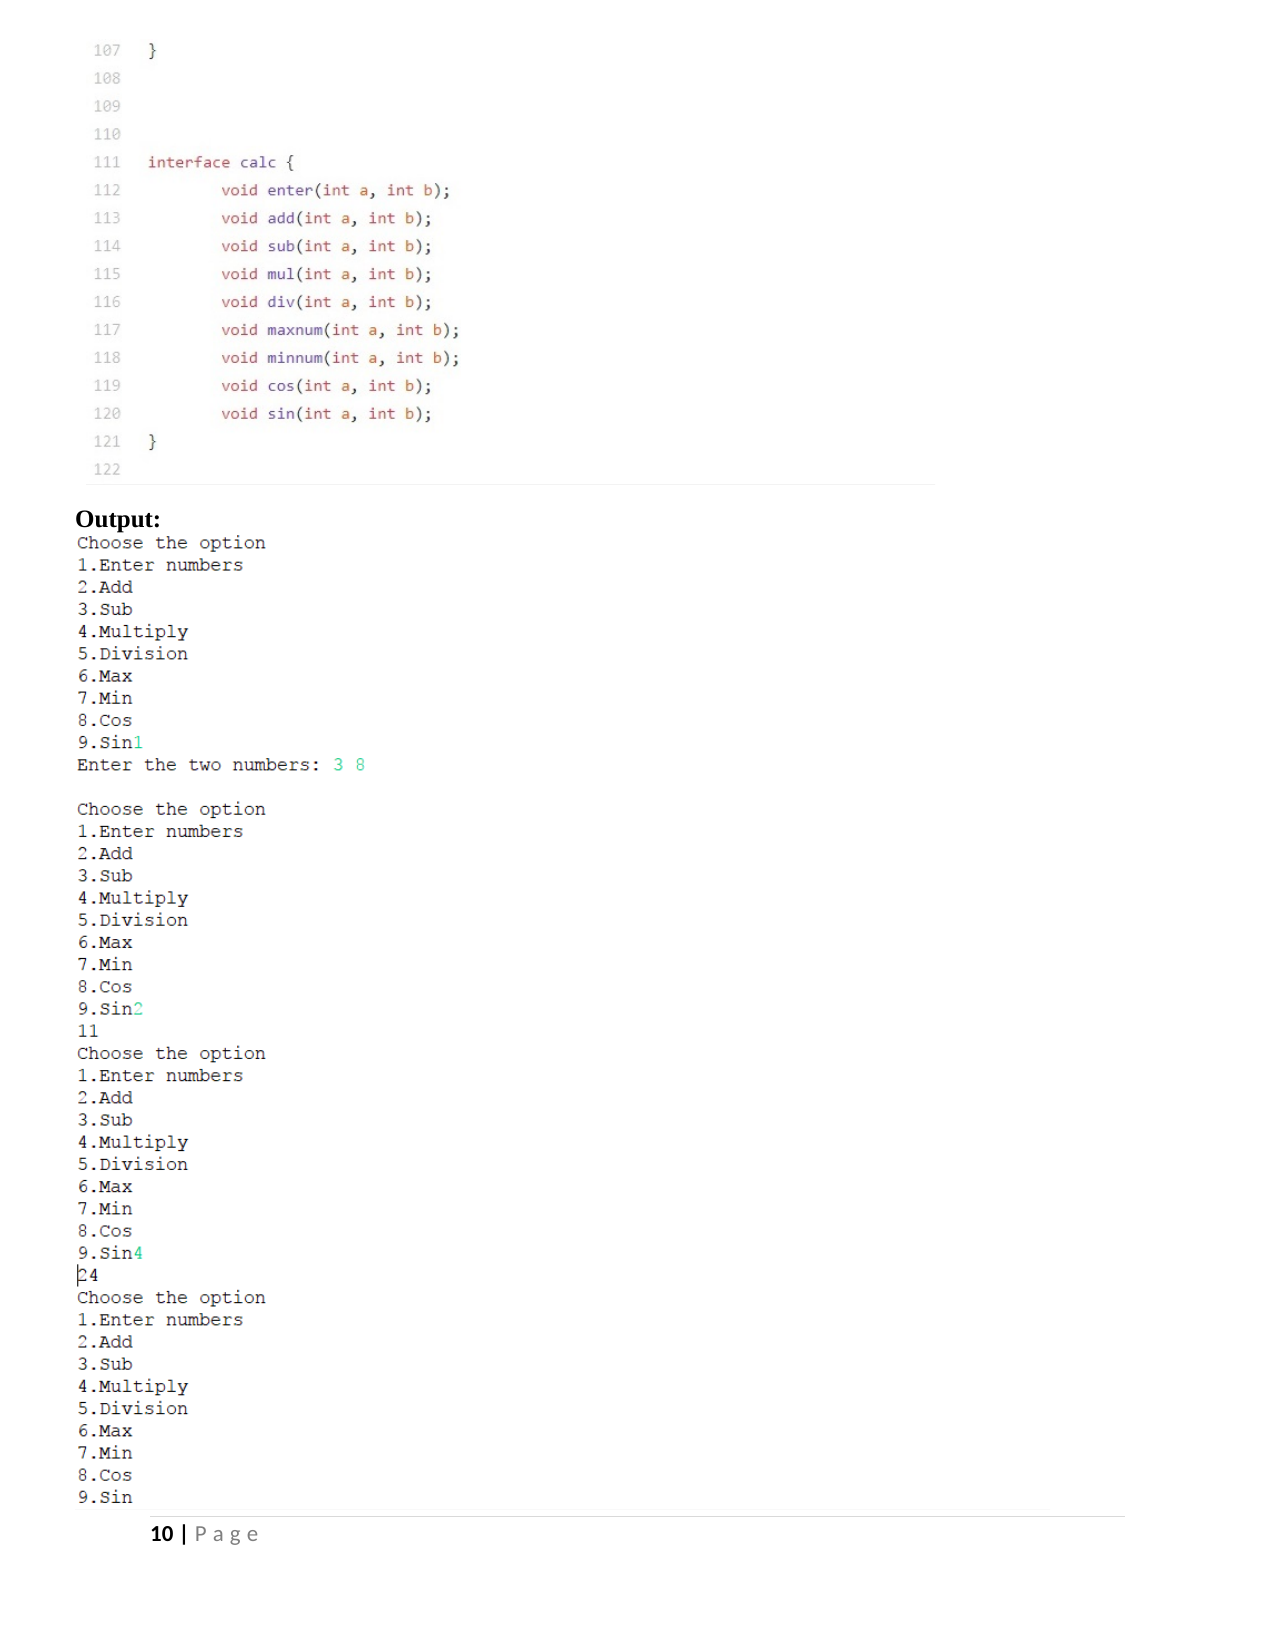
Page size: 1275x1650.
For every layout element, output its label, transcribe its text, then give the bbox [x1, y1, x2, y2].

picture [86, 39, 936, 485]
picture [75, 534, 1050, 1510]
